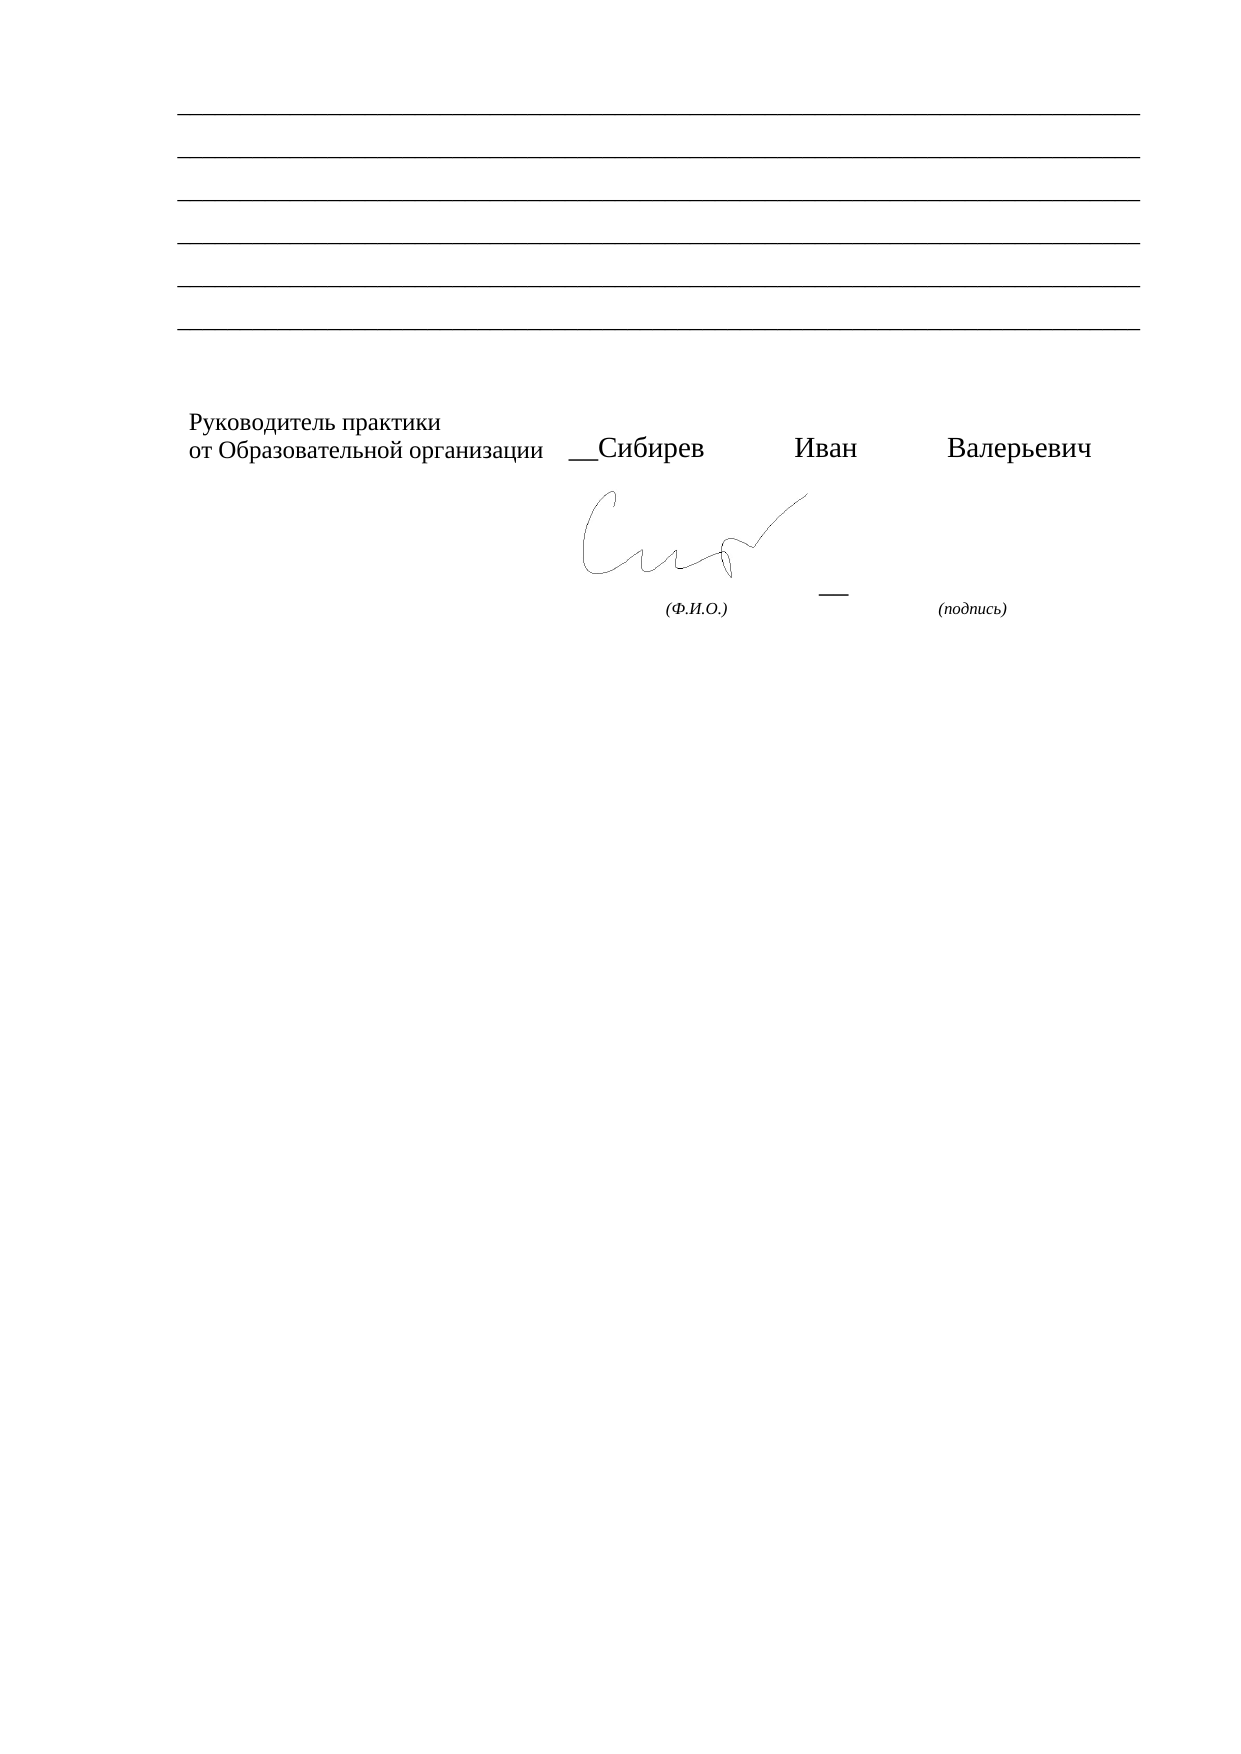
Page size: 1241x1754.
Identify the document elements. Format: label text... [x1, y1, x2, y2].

table_header Руководитель практики от Образовательной организации [177, 368, 557, 632]
picture [568, 464, 819, 593]
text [177, 89, 1152, 333]
table_header __Сибирев Иван Валерьевич __ (Ф.И.О.) (подпись) [558, 368, 1193, 632]
